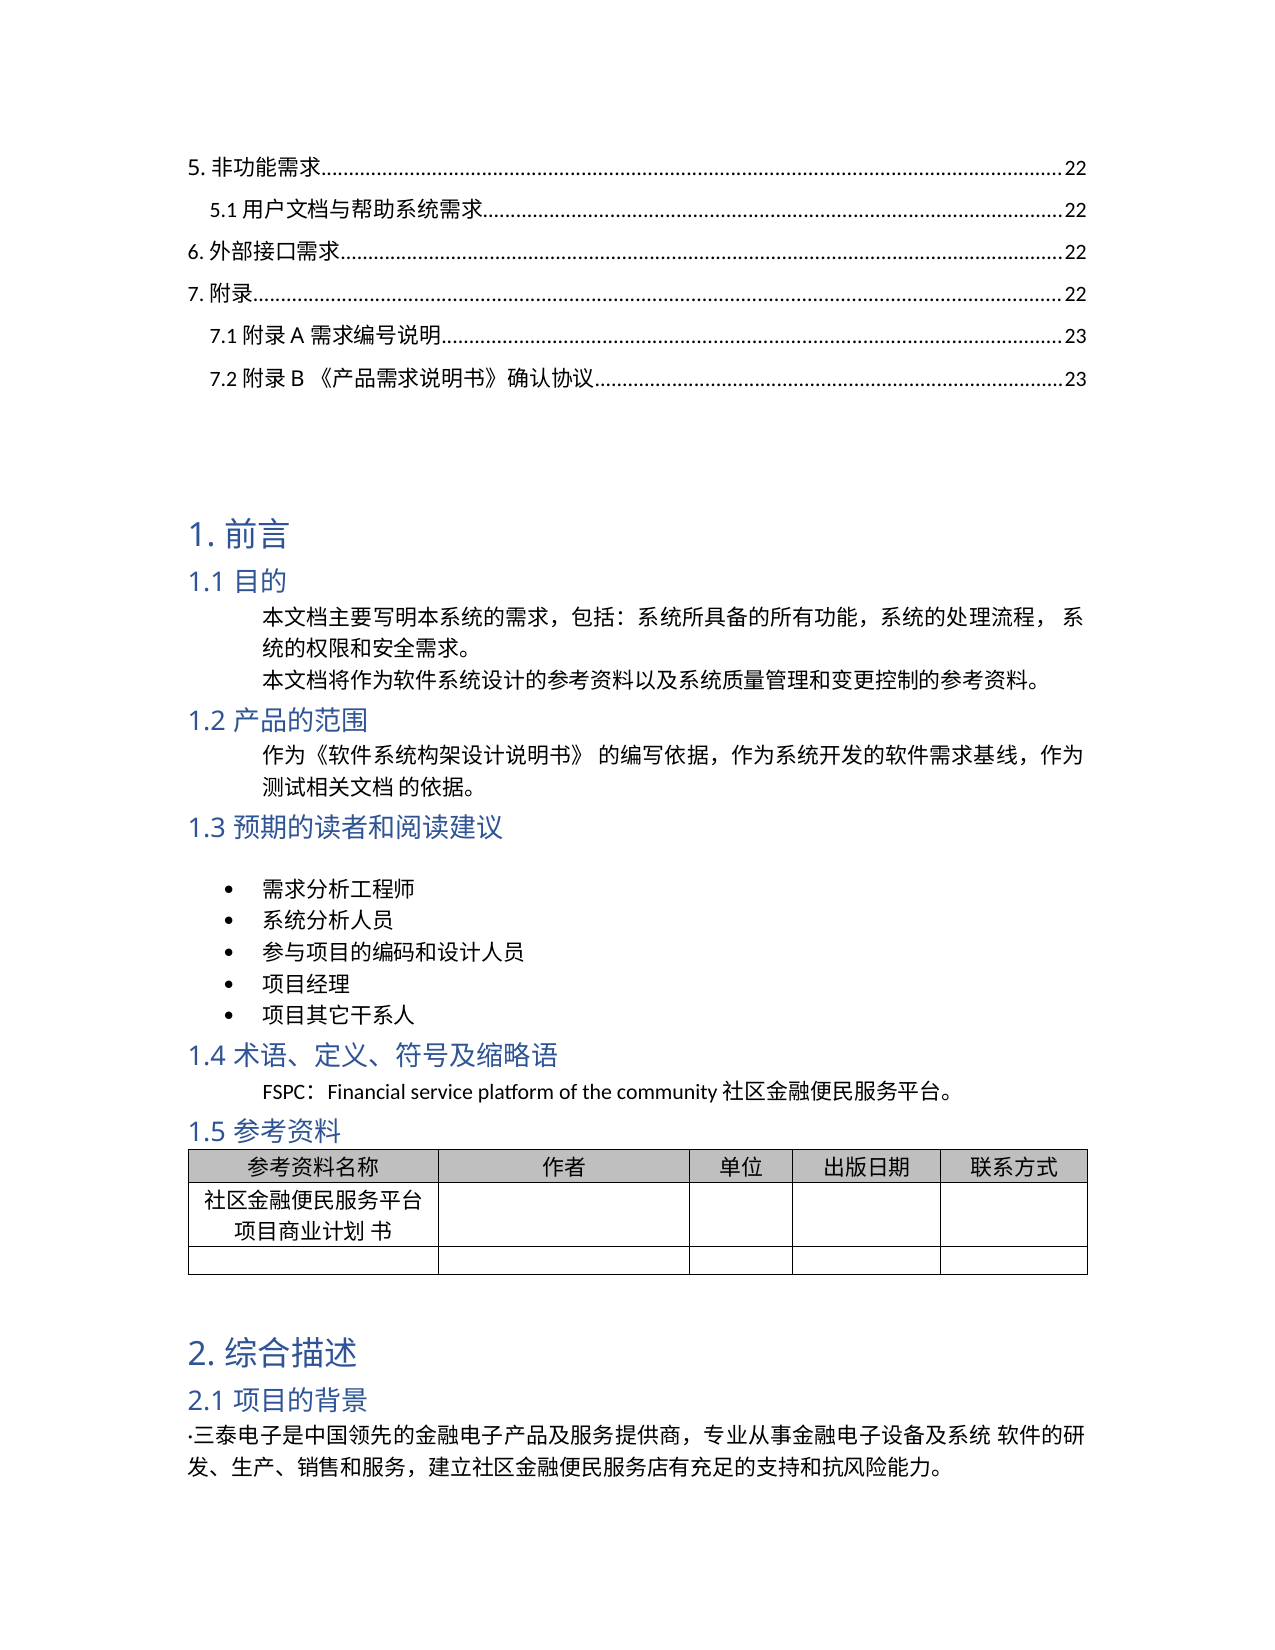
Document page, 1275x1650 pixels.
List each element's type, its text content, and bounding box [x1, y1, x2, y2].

list 项目经理 [225, 967, 1087, 998]
text 本文档将作为软件系统设计的参考资料以及系统质量管理和变更控制的参考资料。 [262, 663, 1087, 695]
table_cell [189, 1247, 438, 1274]
table_cell [690, 1183, 792, 1246]
subtitle 2.1 项目的背景 [187, 1379, 1087, 1418]
text 本文档主要写明本系统的需求，包括：系统所具备的所有功能，系统的处理流程， 系统的权限和安全需求。 [262, 600, 1087, 663]
list 项目其它干系人 [225, 998, 1087, 1030]
table_cell [941, 1247, 1087, 1274]
text ·三泰电子是中国领先的金融电子产品及服务提供商，专业从事金融电子设备及系统 软件的研发、生产、销售和服务，建立社区金融便民服务店有充足的支持和抗风险能力。 [187, 1418, 1087, 1482]
table_header 参考资料名称 [189, 1150, 438, 1182]
table_cell [793, 1247, 940, 1274]
list 需求分析工程师 [225, 872, 1087, 903]
list 系统分析人员 [225, 903, 1087, 935]
subtitle 1.3 预期的读者和阅读建议 [187, 806, 1087, 845]
list 参与项目的编码和设计人员 [225, 935, 1087, 967]
table_cell [439, 1183, 689, 1246]
table_header 作者 [439, 1150, 689, 1182]
subtitle 1.4 术语、定义、符号及缩略语 [187, 1034, 1087, 1074]
table_header 出版日期 [793, 1150, 940, 1182]
subtitle 1.5 参考资料 [187, 1109, 1087, 1149]
table_header 单位 [690, 1150, 792, 1182]
table_cell 社区金融便民服务平台项目商业计划 书 [189, 1183, 438, 1246]
table_cell [941, 1183, 1087, 1246]
table_cell [690, 1247, 792, 1274]
subtitle 2. 综合描述 [187, 1326, 1087, 1375]
subtitle 1. 前言 [187, 508, 1087, 556]
table_cell [439, 1247, 689, 1274]
text 作为《软件系统构架设计说明书》 的编写依据，作为系统开发的软件需求基线，作为测试相关文档 的依据。 [262, 738, 1087, 802]
subtitle 1.1 目的 [187, 560, 1087, 600]
table_cell [793, 1183, 940, 1246]
subtitle 1.2 产品的范围 [187, 699, 1087, 738]
table_header 联系方式 [941, 1150, 1087, 1182]
text FSPC：Financial service platform of the community 社区金融便民服务平台。 [187, 1074, 1087, 1105]
